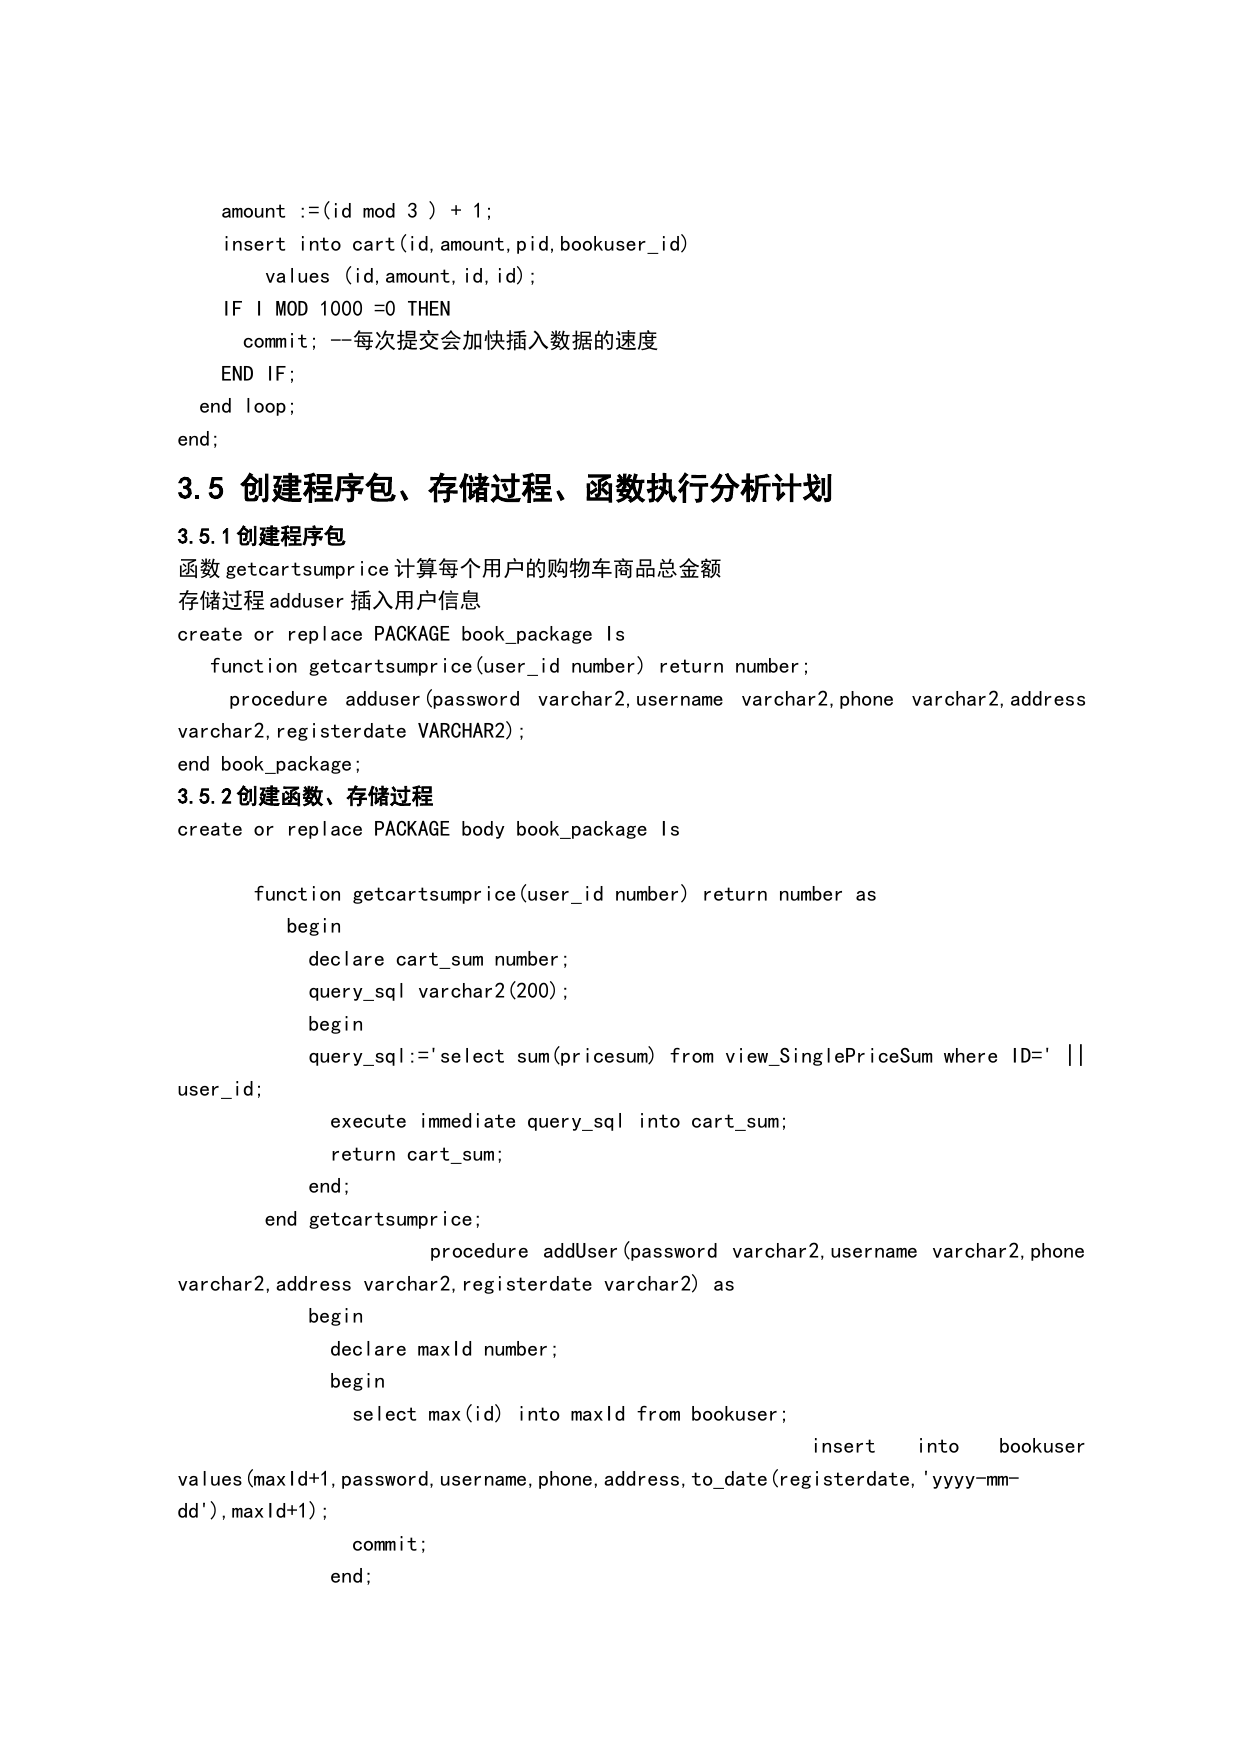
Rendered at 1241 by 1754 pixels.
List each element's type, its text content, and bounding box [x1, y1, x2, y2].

text declare maxId number; [177, 1330, 1087, 1363]
text end; [177, 420, 1087, 453]
text begin [177, 908, 1087, 940]
text select max(id) into maxId from bookuser; [177, 1395, 1087, 1428]
text commit; --每次提交会加快插入数据的速度 [177, 323, 1087, 355]
text 3.5.1创建程序包 [177, 518, 1087, 550]
text query_sql varchar2(200); [177, 973, 1087, 1005]
text values (id,amount,id,id); [177, 258, 1087, 290]
text amount :=(id mod 3 ) + 1; [177, 193, 1087, 225]
text insert into bookuser values(maxId+1,password,username,phone,address,to_date(registerdate,'yyyy-mm-dd'),maxId+1); [177, 1428, 1087, 1525]
text begin [177, 1298, 1087, 1330]
text procedure addUser(password varchar2,username varchar2,phone varchar2,address varchar2,registerdate varchar2) as [177, 1233, 1087, 1298]
text begin [177, 1005, 1087, 1038]
text function getcartsumprice(user_id number) return number as [177, 875, 1087, 908]
text end book_package; [177, 745, 1087, 778]
text create or replace PACKAGE book_package Is [177, 615, 1087, 648]
text 3.5 创建程序包、存储过程、函数执行分析计划 [177, 453, 1087, 518]
text insert into cart(id,amount,pid,bookuser_id) [177, 225, 1087, 258]
text end getcartsumprice; [177, 1200, 1087, 1233]
text procedure adduser(password varchar2,username varchar2,phone varchar2,address varchar2,registerdate VARCHAR2); [177, 680, 1087, 745]
text commit; [177, 1525, 1087, 1558]
text function getcartsumprice(user_id number) return number; [177, 648, 1087, 680]
text execute immediate query_sql into cart_sum; [177, 1103, 1087, 1135]
text IF I MOD 1000 =0 THEN [177, 290, 1087, 323]
text end; [177, 1168, 1087, 1200]
text 存储过程adduser插入用户信息 [177, 583, 1087, 615]
text begin [177, 1363, 1087, 1395]
text query_sql:='select sum(pricesum) from view_SinglePriceSum where ID=' || user_id; [177, 1038, 1087, 1103]
text 3.5.2创建函数、存储过程 [177, 778, 1087, 810]
text declare cart_sum number; [177, 940, 1087, 973]
text END IF; [177, 355, 1087, 388]
text 函数getcartsumprice计算每个用户的购物车商品总金额 [177, 550, 1087, 583]
text end loop; [177, 388, 1087, 420]
text end; [177, 1558, 1087, 1590]
text create or replace PACKAGE body book_package Is [177, 810, 1087, 843]
text return cart_sum; [177, 1135, 1087, 1168]
